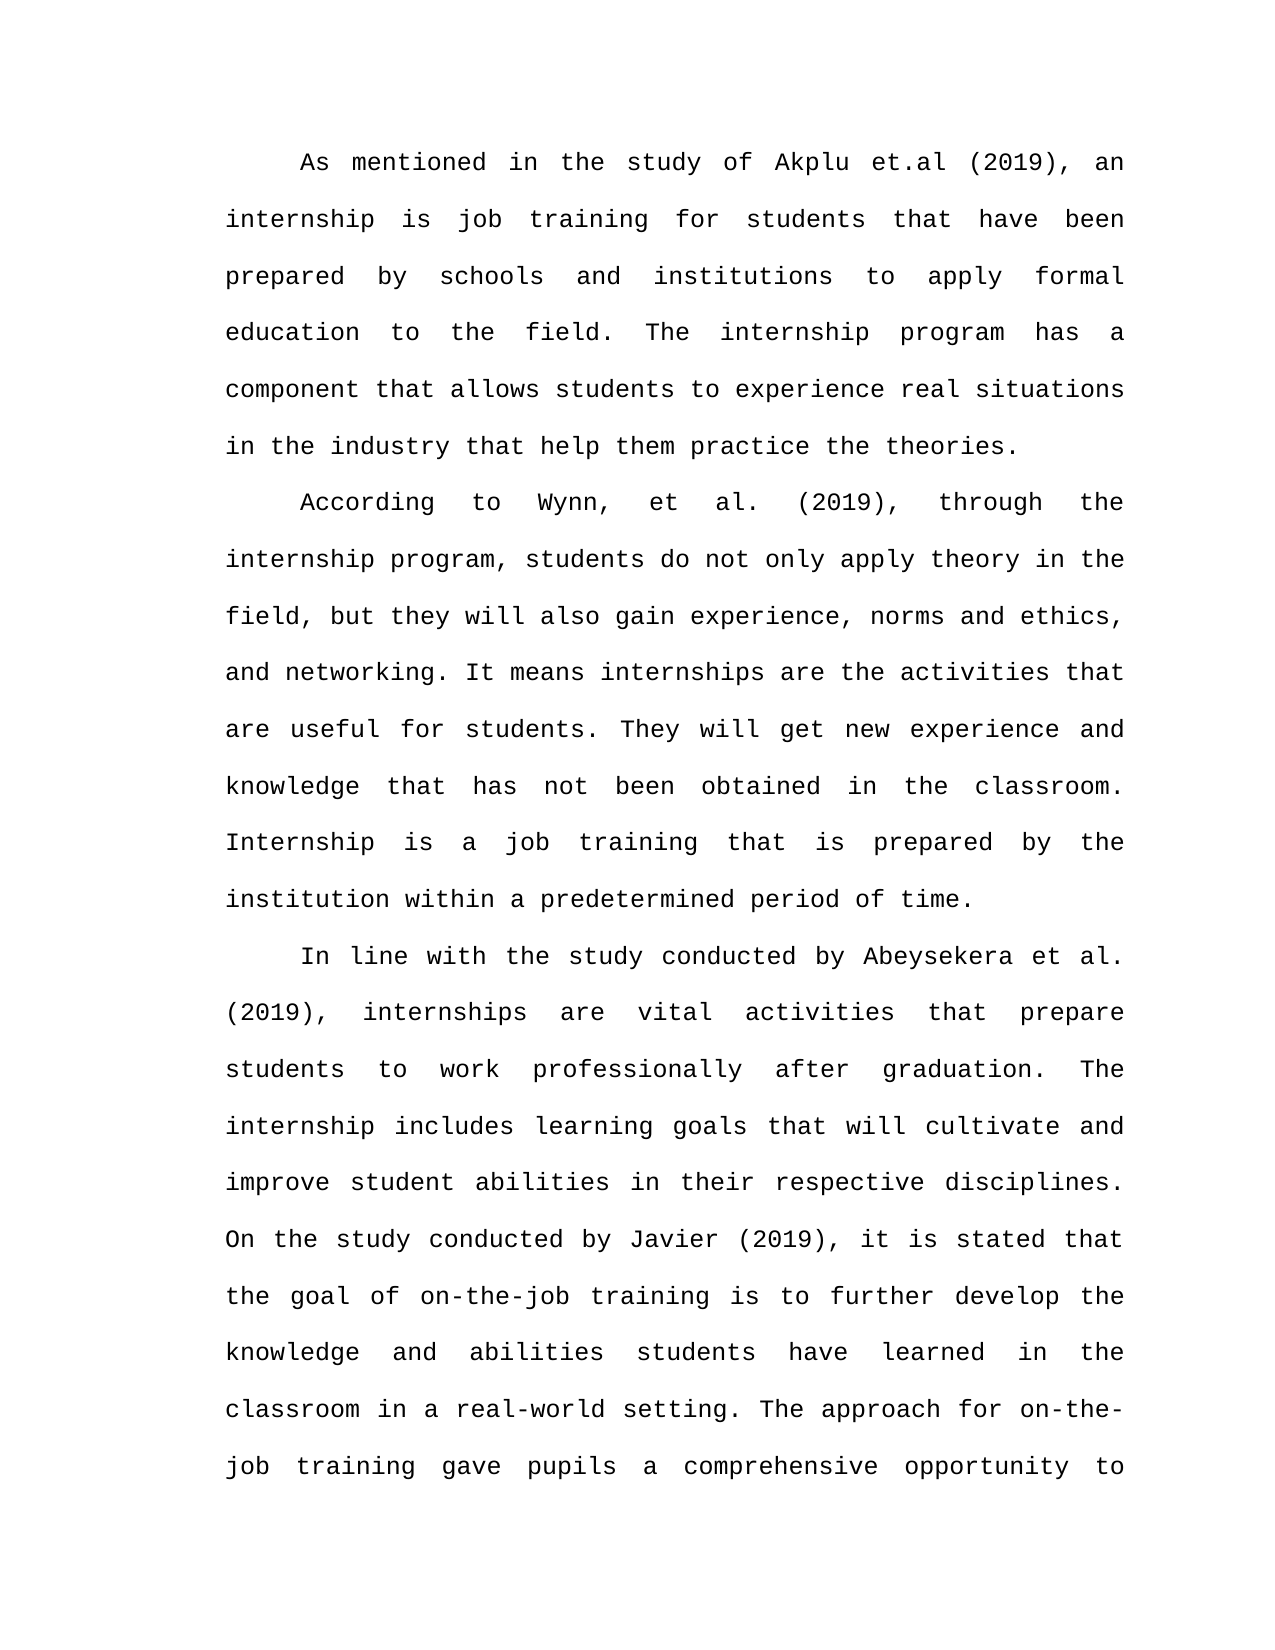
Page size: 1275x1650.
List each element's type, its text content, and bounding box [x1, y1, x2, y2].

text According to Wynn, et al. (2019), through the internship program, students do not only apply theory in the field, but they will also gain experience, norms and ethics, and networking. It means internships are the activities that are useful for students. They will get new experience and knowledge that has not been obtained in the classroom. Internship is a job training that is prepared by the institution within a predetermined period of time. [225, 490, 1125, 915]
text As mentioned in the study of Akplu et.al (2019), an internship is job training for students that have been prepared by schools and institutions to apply formal education to the field. The internship program has a component that allows students to experience real situations in the industry that help them practice the theories. [225, 150, 1125, 462]
